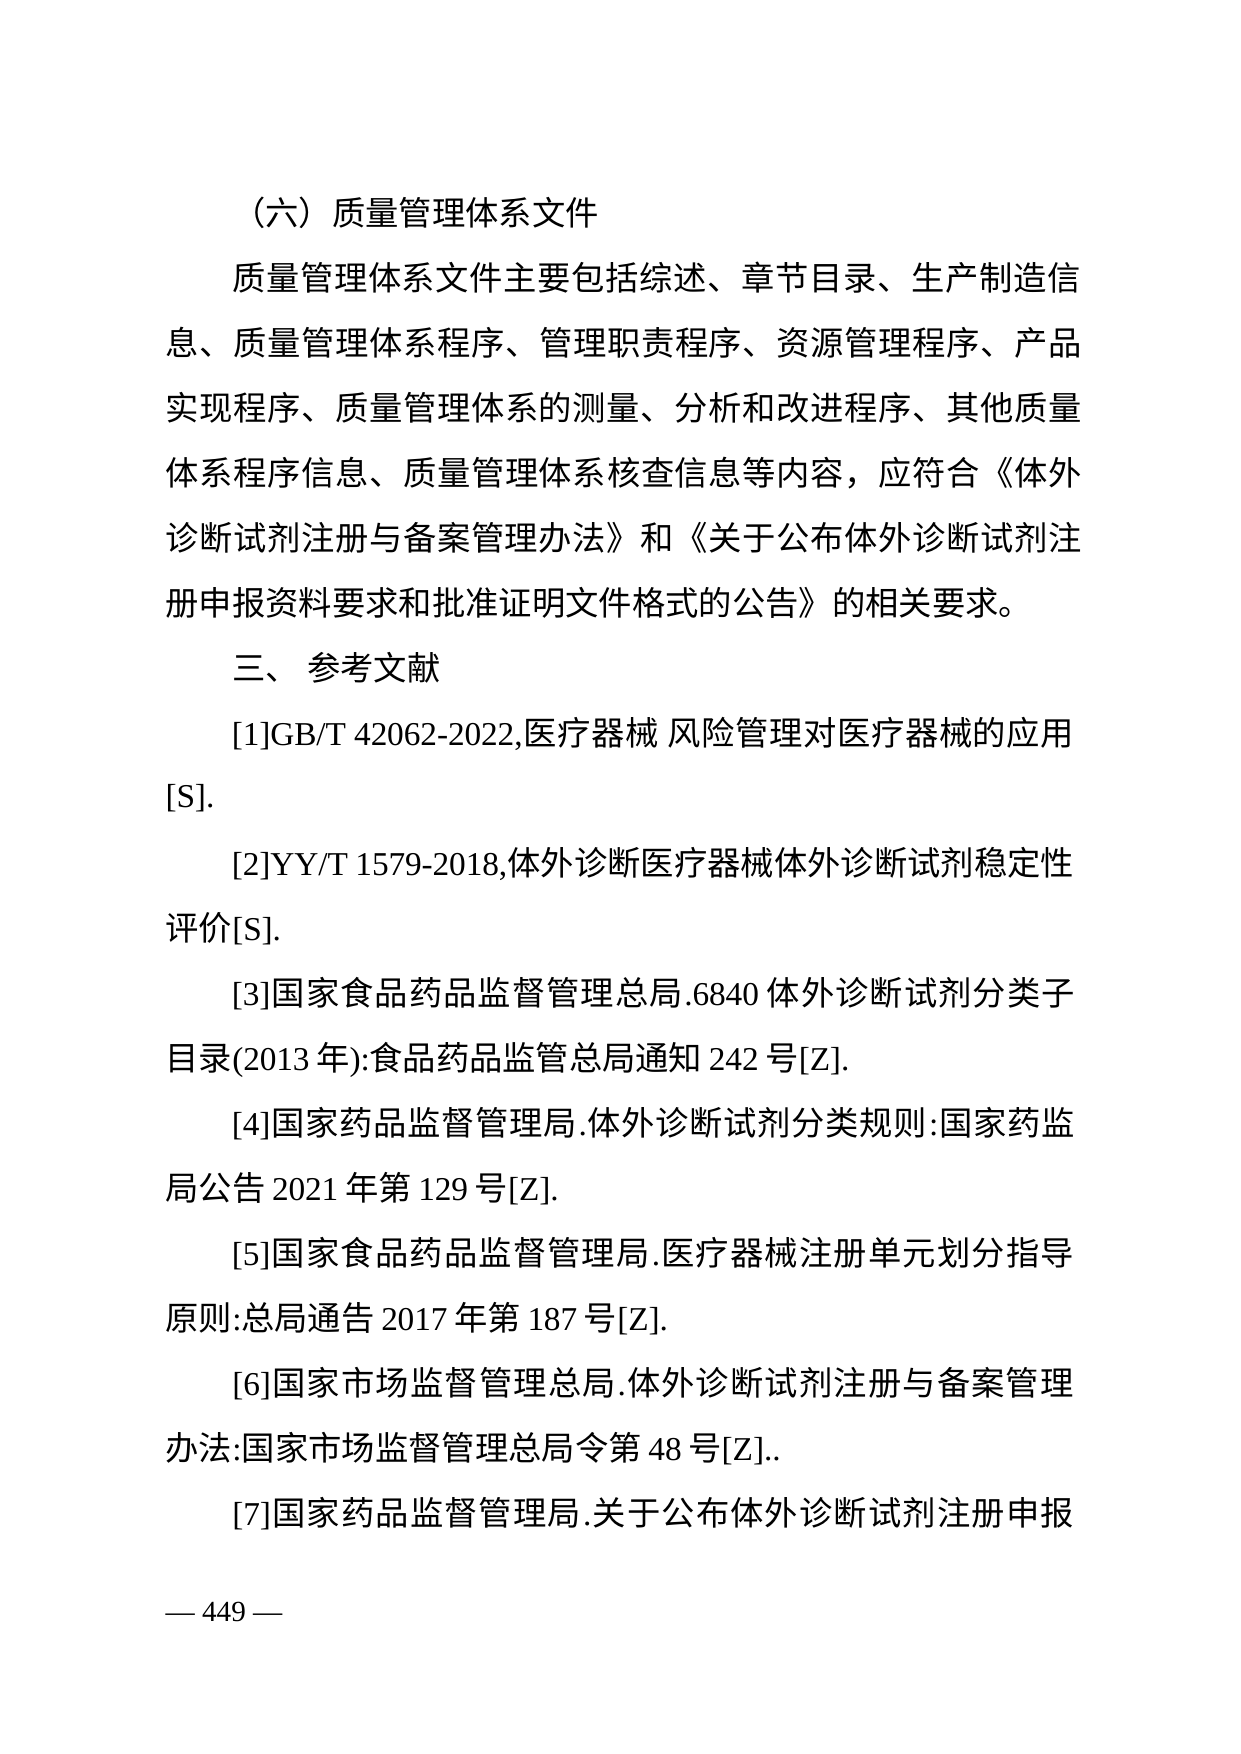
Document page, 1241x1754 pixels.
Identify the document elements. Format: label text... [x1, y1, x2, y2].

text [6]国家市场监督管理总局.体外诊断试剂注册与备案管理办法:国家市场监督管理总局令第48号[Z].. [165, 1348, 1075, 1478]
text [4]国家药品监督管理局.体外诊断试剂分类规则:国家药监局公告2021年第129号[Z]. [165, 1088, 1075, 1218]
text 质量管理体系文件主要包括综述、章节目录、生产制造信息、质量管理体系程序、管理职责程序、资源管理程序、产品实现程序、质量管理体系的测量、分析和改进程序、其他质量体系程序信息、质量管理体系核查信息等内容，应符合《体外诊断试剂注册与备案管理办法》和《关于公布体外诊断试剂注册申报资料要求和批准证明文件格式的公告》的相关要求。 [165, 243, 1082, 633]
text [5]国家食品药品监督管理局.医疗器械注册单元划分指导原则:总局通告2017年第187号[Z]. [165, 1218, 1075, 1348]
text [2]YY/T 1579-2018,体外诊断医疗器械体外诊断试剂稳定性评价[S]. [165, 828, 1075, 958]
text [165, 1478, 1075, 1543]
list 参考文献 [232, 633, 1082, 698]
text [3]国家食品药品监督管理总局.6840体外诊断试剂分类子目录(2013年):食品药品监管总局通知242号[Z]. [165, 958, 1075, 1088]
text [1]GB/T 42062-2022,医疗器械 风险管理对医疗器械的应用[S]. [165, 698, 1075, 828]
text （六）质量管理体系文件 [165, 178, 1075, 243]
